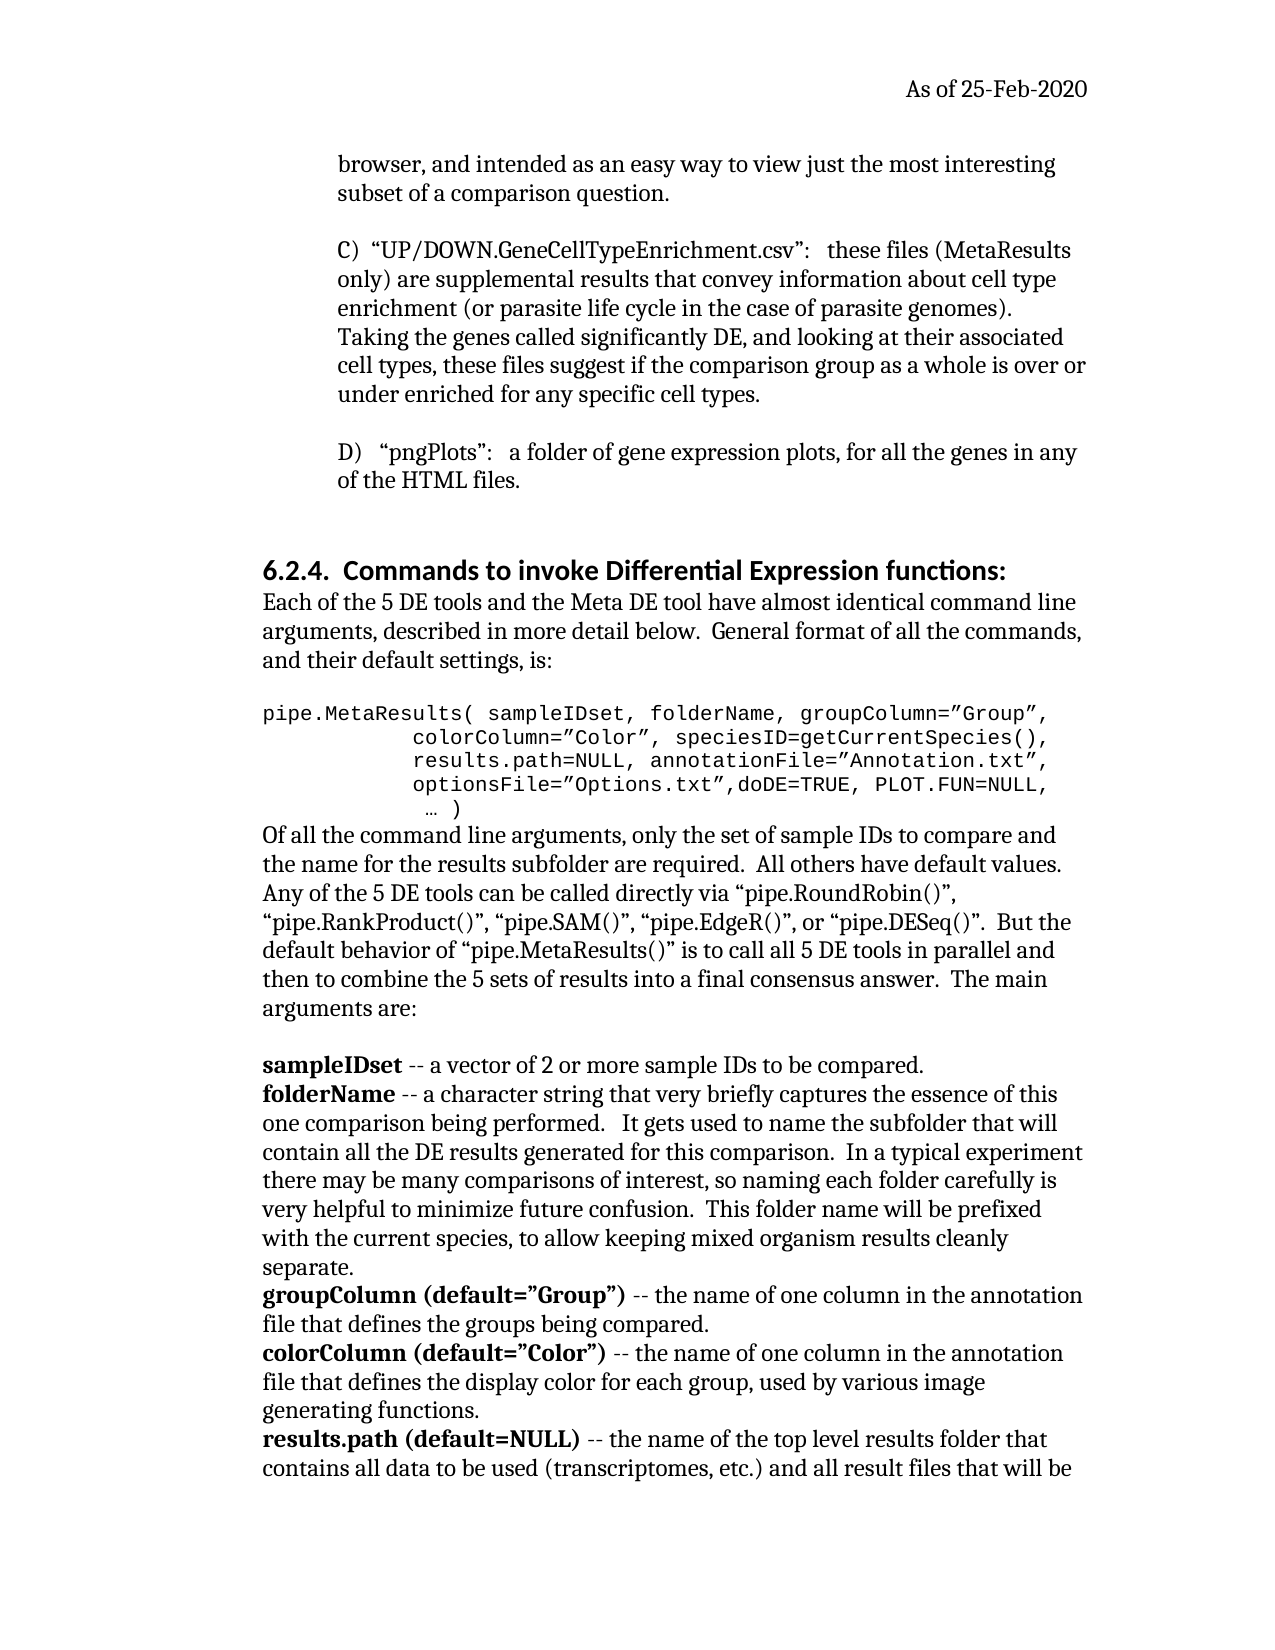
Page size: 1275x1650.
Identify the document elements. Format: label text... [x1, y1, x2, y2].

text … ) [337, 798, 1087, 821]
text results.path=NULL, annotationFile=”Annotation.txt”, [337, 750, 1087, 774]
list D) “pngPlots”: a folder of gene expression plots, for all the genes in any of the HTML files. [337, 437, 1087, 495]
text colorColumn (default=”Color”) -- the name of one column in the annotation file that defines the display color for each group, used by various image generating functions. [262, 1339, 1087, 1425]
text 6.2.4. Commands to invoke Differential Expression functions: [262, 552, 1087, 588]
text sampleIDset -- a vector of 2 or more sample IDs to be compared. [262, 1051, 1087, 1080]
text optionsFile=”Options.txt”,doDE=TRUE, PLOT.FUN=NULL, [337, 774, 1087, 798]
text groupColumn (default=”Group”) -- the name of one column in the annotation file that defines the groups being compared. [262, 1281, 1087, 1339]
text folderName -- a character string that very briefly captures the essence of this one comparison being performed. It gets used to name the subfolder that will contain all the DE results generated for this comparison. In a typical experiment there may be many comparisons of interest, so naming each folder carefully is very helpful to minimize future confusion. This folder name will be prefixed with the current species, to allow keeping mixed organism results cleanly separate. [262, 1080, 1087, 1281]
text pipe.MetaResults( sampleIDset, folderName, groupColumn=”Group”, [262, 703, 1087, 727]
text Of all the command line arguments, only the set of sample IDs to compare and the name for the results subfolder are required. All others have default values. Any of the 5 DE tools can be called directly via “pipe.RoundRobin()”, “pipe.RankProduct()”, “pipe.SAM()”, “pipe.EdgeR()”, or “pipe.DESeq()”. But the default behavior of “pipe.MetaResults()” is to call all 5 DE tools in parallel and then to combine the 5 sets of results into a final consensus answer. The main arguments are: [262, 821, 1087, 1023]
text Each of the 5 DE tools and the Meta DE tool have almost identical command line arguments, described in more detail below. General format of all the commands, and their default settings, is: [262, 588, 1087, 674]
text colorColumn=”Color”, speciesID=getCurrentSpecies(), [337, 727, 1087, 750]
